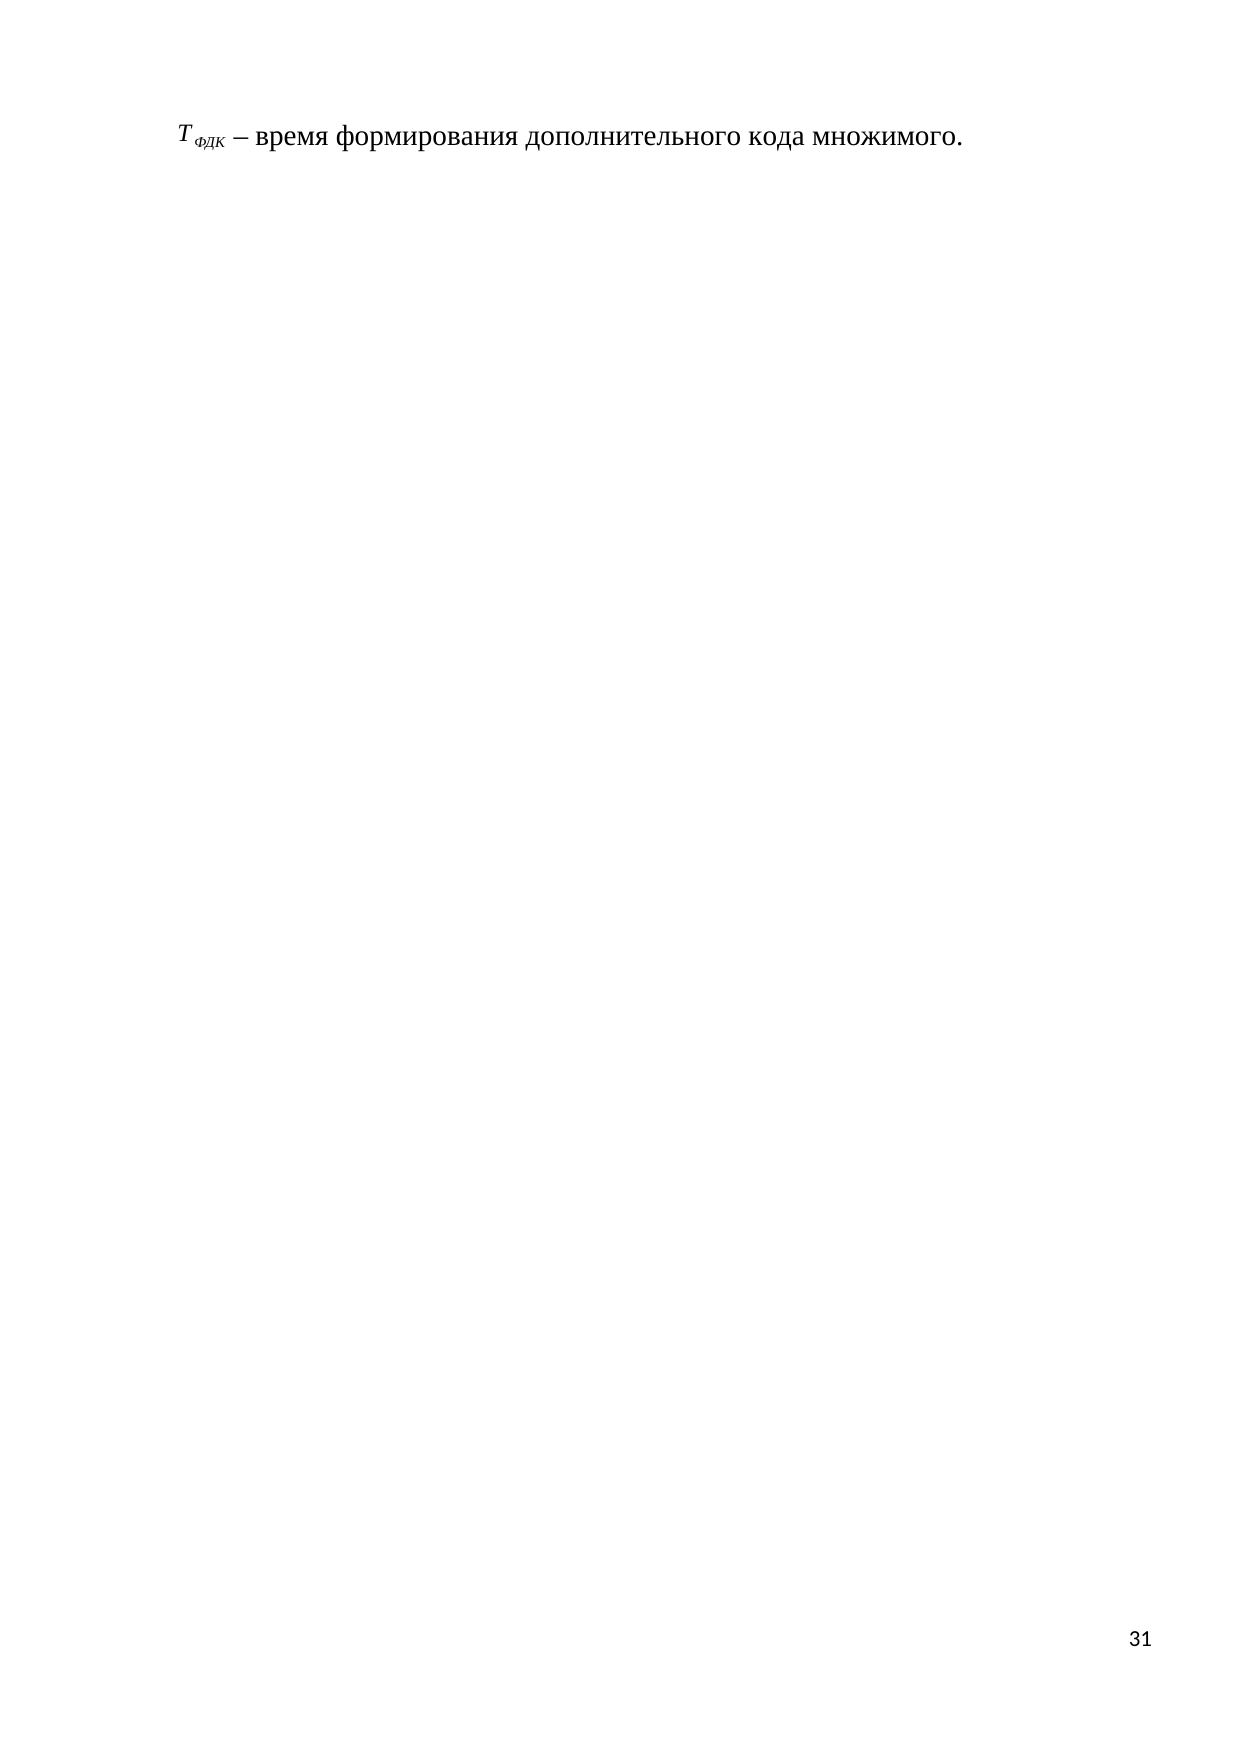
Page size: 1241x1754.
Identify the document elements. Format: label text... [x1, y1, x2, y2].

text – время формирования дополнительного кода множимого. [177, 118, 1152, 153]
